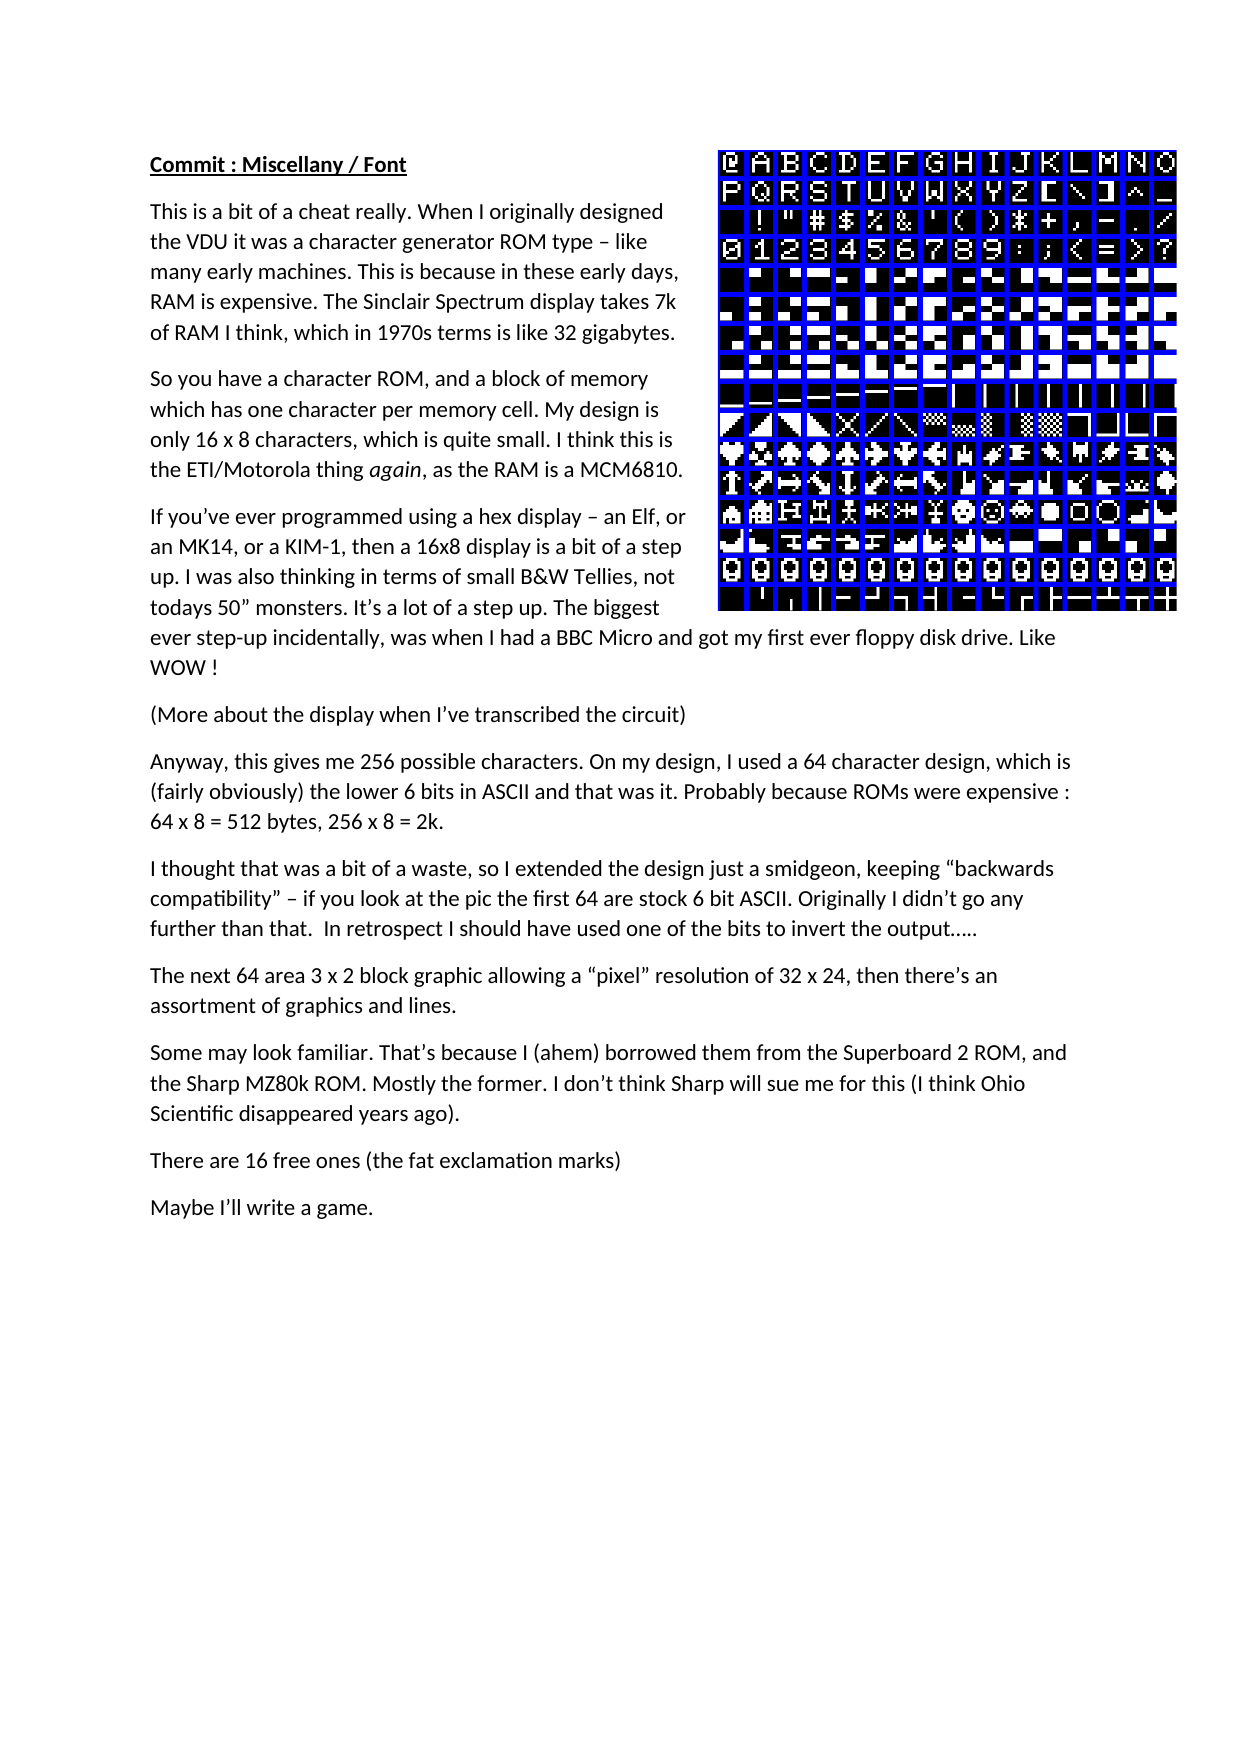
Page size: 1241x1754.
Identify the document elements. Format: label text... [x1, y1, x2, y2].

text I thought that was a bit of a waste, so I extended the design just a smidgeon, keeping “backwards compatibility” – if you look at the pic the first 64 are stock 6 bit ASCII. Originally I didn’t go any further than that. In retrospect I should have used one of the bits to invert the output….. [150, 854, 1090, 943]
picture [717, 150, 1177, 609]
text Commit : Miscellany / Font [150, 150, 717, 178]
text Some may look familiar. That’s because I (ahem) borrowed them from the Superboard 2 ROM, and the Sharp MZ80k ROM. Mostly the former. I don’t think Sharp will sue me for this (I think Ohio Scientific disappeared years ago). [150, 1038, 1090, 1127]
text If you’ve ever programmed using a hex display – an Elf, or an MK14, or a KIM-1, then a 16x8 display is a bit of a step up. I was also thinking in terms of small B&W Tellies, not todays 50” monsters. It’s a lot of a step up. The biggest ever step-up incidentally, was when I had a BBC Micro and got my first ever floppy disk drive. Like WOW ! [150, 502, 1090, 681]
text So you have a character ROM, and a block of memory which has one character per memory cell. My design is only 16 x 8 characters, which is quite small. I think this is the ETI/Motorola thing again, as the RAM is a MCM6810. [150, 364, 717, 483]
text (More about the display when I’ve transcribed the circuit) [150, 700, 1090, 728]
text This is a bit of a cheat really. When I originally designed the VDU it was a character generator ROM type – like many early machines. This is because in these early days, RAM is expensive. The Sinclair Spectrum display takes 7k of RAM I think, which in 1970s terms is like 32 gigabytes. [150, 197, 717, 346]
text There are 16 free ones (the fat exclamation marks) [150, 1146, 1090, 1174]
text Anyway, this gives me 256 possible characters. On my design, I used a 64 character design, which is (fairly obviously) the lower 6 bits in ASCII and that was it. Probably because ROMs were expensive : 64 x 8 = 512 bytes, 256 x 8 = 2k. [150, 747, 1090, 835]
text Maybe I’ll write a game. [150, 1193, 1090, 1221]
text The next 64 area 3 x 2 block graphic allowing a “pixel” resolution of 32 x 24, then there’s an assortment of graphics and lines. [150, 961, 1090, 1020]
